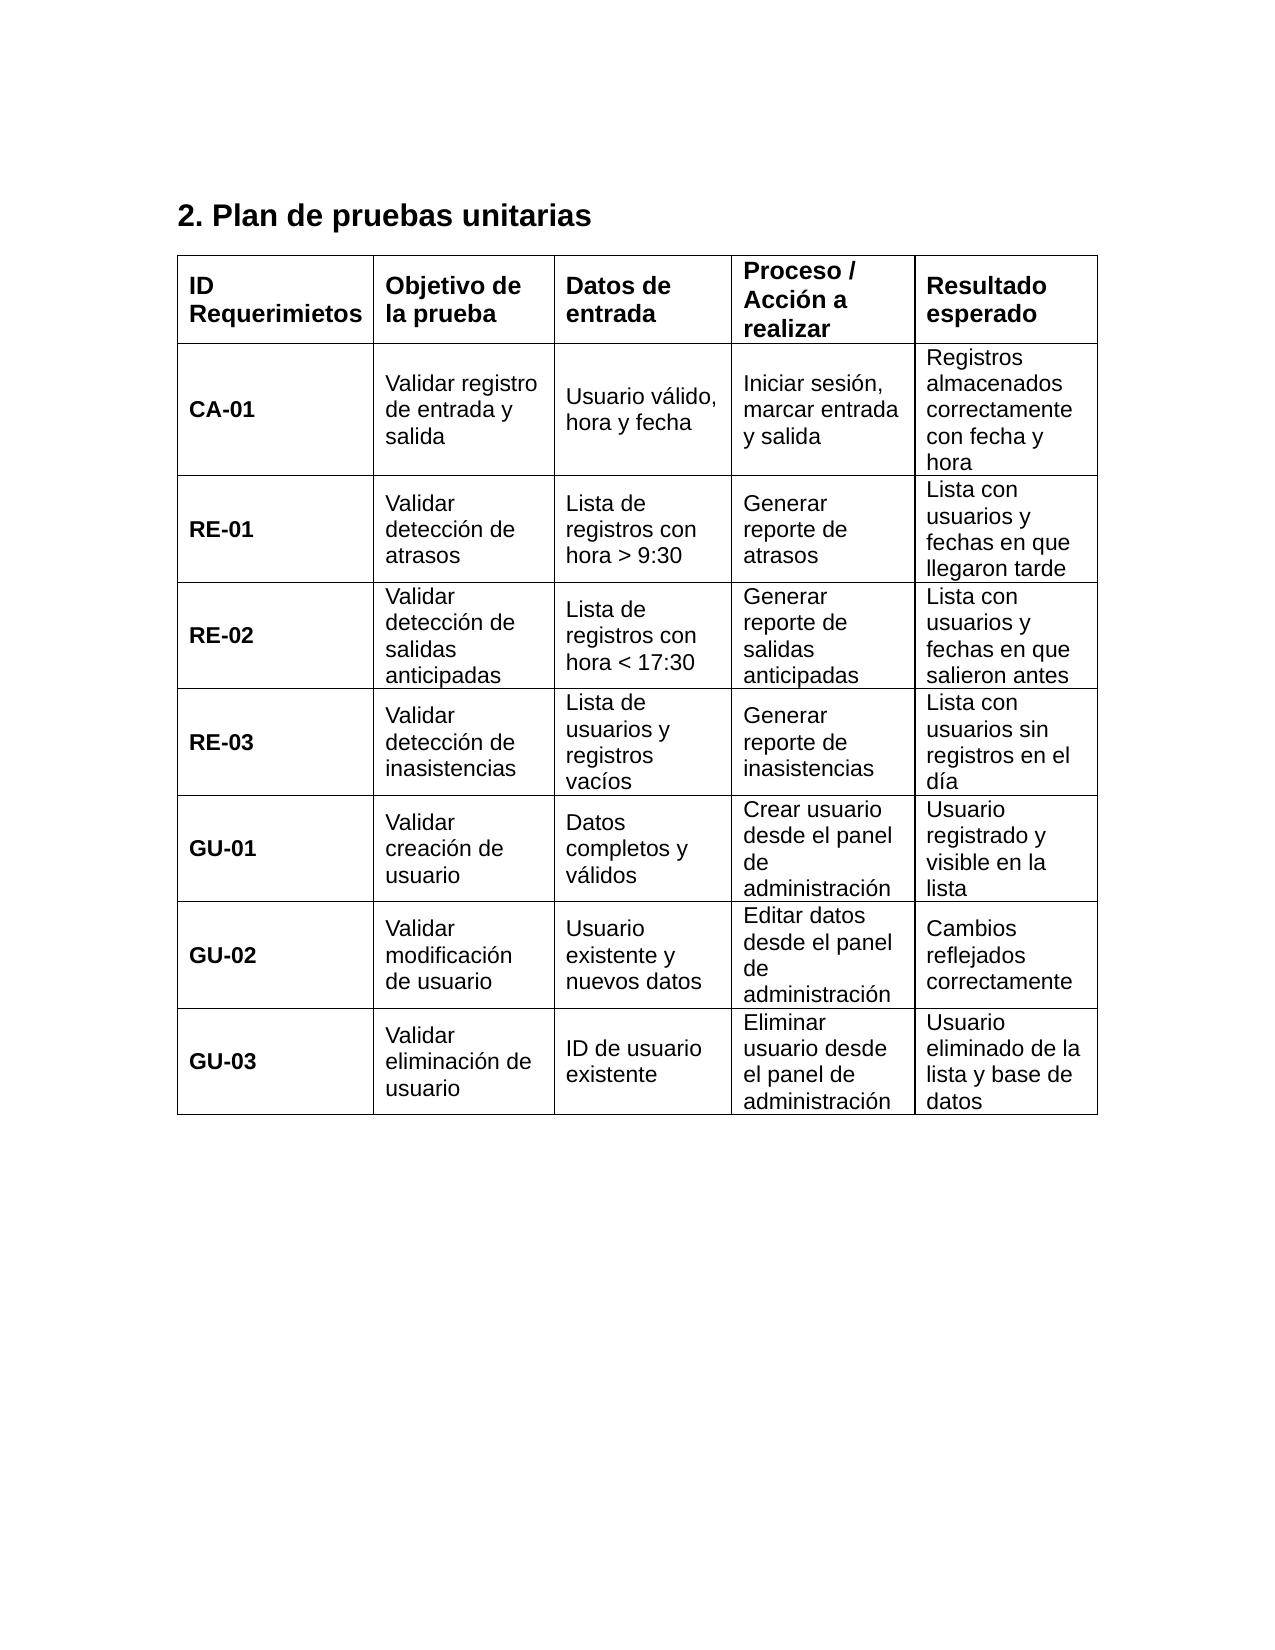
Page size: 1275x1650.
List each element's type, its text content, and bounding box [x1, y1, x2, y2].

table_cell Crear usuario desde el panel de administración [732, 796, 914, 901]
table_header ID Requerimietos [178, 256, 373, 342]
table_cell Validar registro de entrada y salida [374, 344, 554, 475]
table_cell Lista de registros con hora > 9:30 [555, 476, 731, 582]
table_cell Editar datos desde el panel de administración [732, 902, 914, 1008]
table_header Objetivo de la prueba [374, 256, 554, 342]
table_cell GU-03 [178, 1009, 373, 1114]
table_header Datos de entrada [555, 256, 731, 342]
text 2. Plan de pruebas unitarias [177, 197, 1098, 233]
table_cell Eliminar usuario desde el panel de administración [732, 1009, 914, 1114]
table_cell Generar reporte de salidas anticipadas [732, 583, 914, 688]
table_cell Lista de usuarios y registros vacíos [555, 689, 731, 795]
table_cell Registros almacenados correctamente con fecha y hora [916, 344, 1097, 475]
table_cell Generar reporte de atrasos [732, 476, 914, 582]
table_cell Lista con usuarios y fechas en que salieron antes [916, 583, 1097, 688]
table_cell GU-02 [178, 902, 373, 1008]
table_cell Datos completos y válidos [555, 796, 731, 901]
table_cell Usuario registrado y visible en la lista [916, 796, 1097, 901]
table_cell Generar reporte de inasistencias [732, 689, 914, 795]
table_cell Cambios reflejados correctamente [916, 902, 1097, 1008]
table_cell Lista de registros con hora < 17:30 [555, 583, 731, 688]
table_cell RE-03 [178, 689, 373, 795]
table_cell Validar detección de inasistencias [374, 689, 554, 795]
table_header Resultado esperado [916, 256, 1097, 342]
table_cell Validar creación de usuario [374, 796, 554, 901]
table_cell Iniciar sesión, marcar entrada y salida [732, 344, 914, 475]
table_cell CA-01 [178, 344, 373, 475]
table_cell Lista con usuarios y fechas en que llegaron tarde [916, 476, 1097, 582]
table_cell Usuario válido, hora y fecha [555, 344, 731, 475]
table_cell GU-01 [178, 796, 373, 901]
table_cell RE-02 [178, 583, 373, 688]
table_cell Validar detección de salidas anticipadas [374, 583, 554, 688]
table_cell ID de usuario existente [555, 1009, 731, 1114]
table_cell Validar detección de atrasos [374, 476, 554, 582]
table_cell RE-01 [178, 476, 373, 582]
table_cell Usuario eliminado de la lista y base de datos [916, 1009, 1097, 1114]
table_header Proceso / Acción a realizar [732, 256, 914, 342]
table_cell Validar eliminación de usuario [374, 1009, 554, 1114]
table_cell Lista con usuarios sin registros en el día [916, 689, 1097, 795]
table_cell Validar modificación de usuario [374, 902, 554, 1008]
table_cell Usuario existente y nuevos datos [555, 902, 731, 1008]
